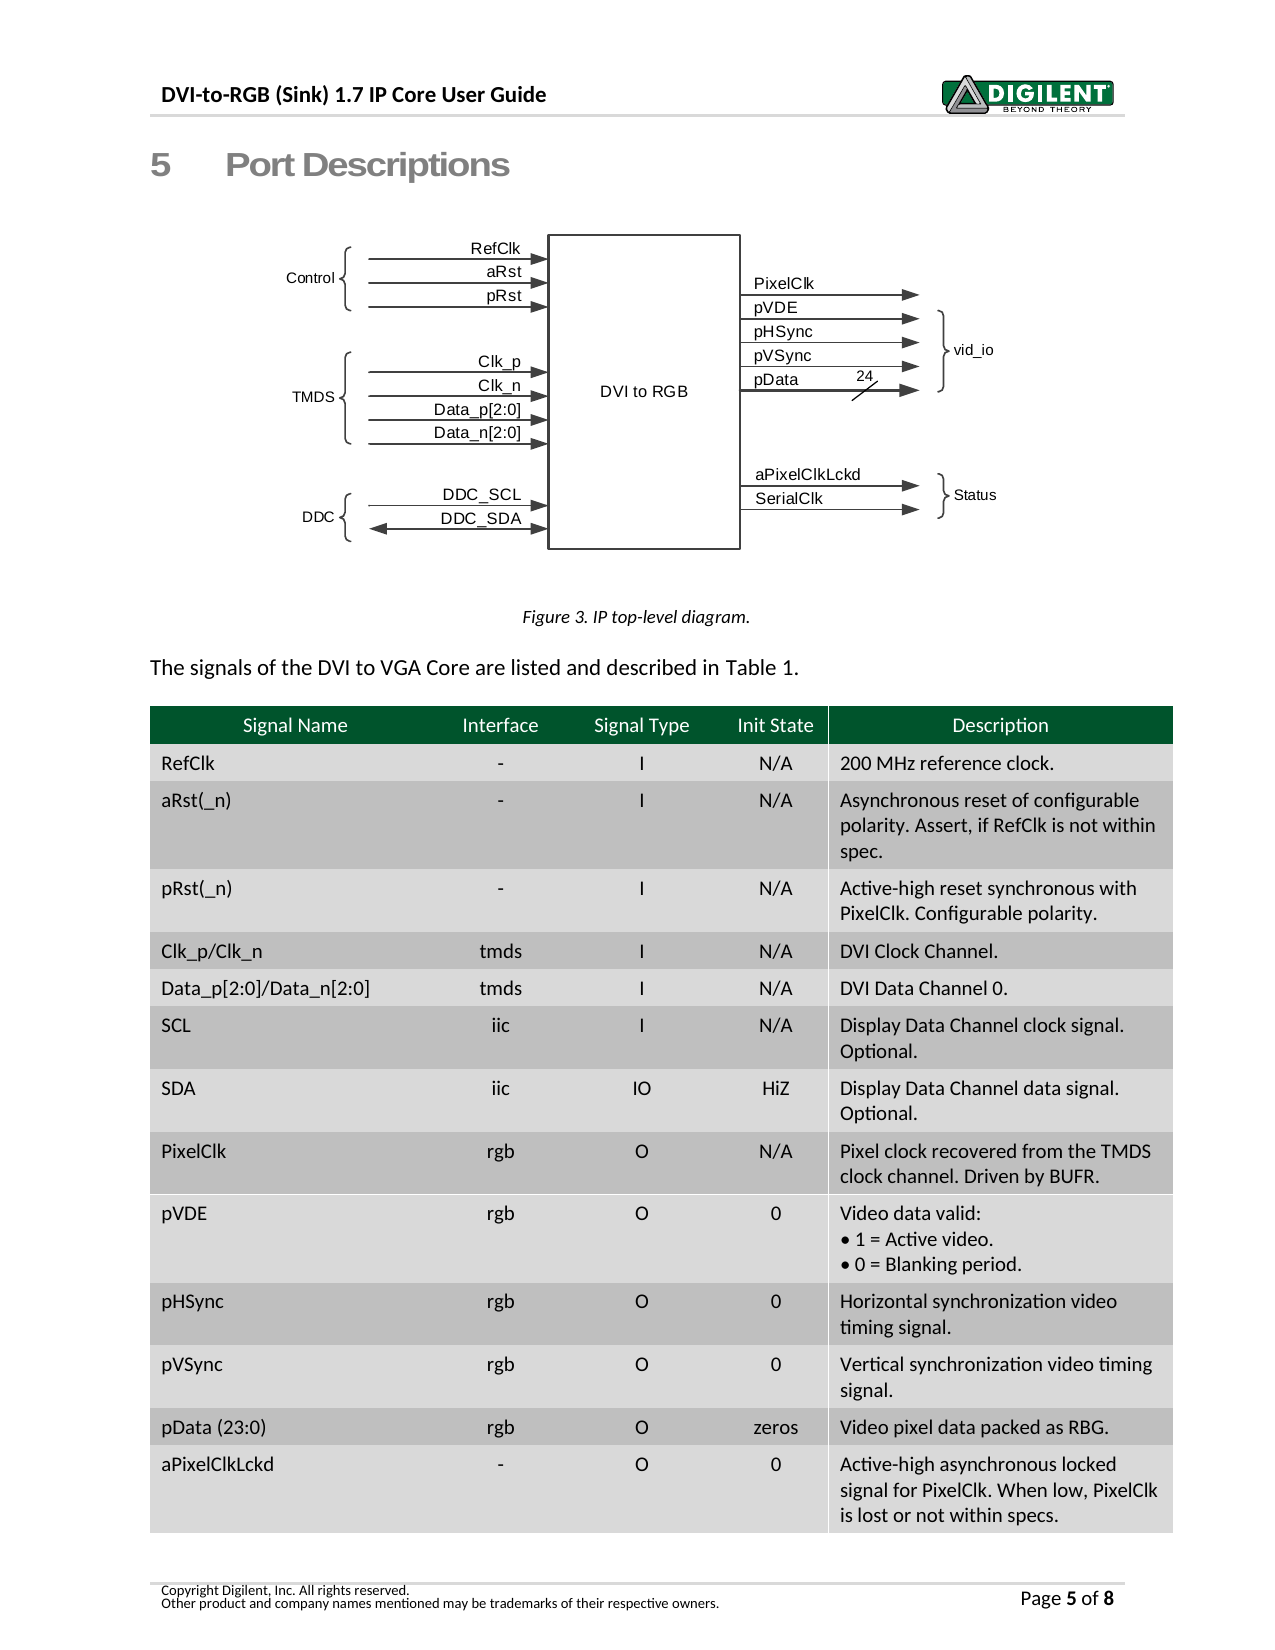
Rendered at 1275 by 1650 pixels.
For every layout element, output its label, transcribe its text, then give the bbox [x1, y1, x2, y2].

table_cell IO [560, 1069, 723, 1132]
table_cell Video pixel data packed as RBG. [829, 1408, 1173, 1445]
table_cell RefClk [150, 744, 441, 781]
table_cell Asynchronous reset of configurable polarity. Assert, if RefClk is not within spec. [829, 781, 1173, 869]
table_cell SDA [150, 1069, 441, 1132]
table_cell O [560, 1345, 723, 1408]
table_cell I [560, 969, 723, 1006]
subtitle Port Descriptions [150, 145, 1125, 183]
table_cell pVDE [150, 1195, 441, 1283]
table_cell pRst(_n) [150, 869, 441, 932]
table_header Signal Name [150, 706, 441, 744]
table_cell zeros [723, 1408, 828, 1445]
table_cell 0 [723, 1195, 828, 1283]
table_cell iic [441, 1006, 560, 1069]
table_cell DVI Clock Channel. [829, 932, 1173, 969]
table_cell PixelClk [150, 1132, 441, 1194]
table_header Description [829, 706, 1173, 744]
table_cell Display Data Channel data signal. Optional. [829, 1069, 1173, 1132]
table_cell Video data valid: • 1 = Active video. • 0 = Blanking period. [829, 1195, 1173, 1283]
table_cell Horizontal synchronization video timing signal. [829, 1283, 1173, 1345]
table_cell 0 [723, 1345, 828, 1408]
table_cell Clk_p/Clk_n [150, 932, 441, 969]
table_cell I [560, 1006, 723, 1069]
table_cell DVI Data Channel 0. [829, 969, 1173, 1006]
text The signals of the DVI to VGA Core are listed and described in Table 1. [150, 653, 1125, 681]
table_cell O [560, 1132, 723, 1194]
table_cell pVSync [150, 1345, 441, 1408]
table_cell - [441, 1445, 560, 1533]
table_cell HiZ [723, 1069, 828, 1132]
table_cell I [560, 932, 723, 969]
table_cell aRst(_n) [150, 781, 441, 869]
table_cell pHSync [150, 1283, 441, 1345]
table_cell N/A [723, 1132, 828, 1194]
table_cell rgb [441, 1345, 560, 1408]
table_cell I [560, 869, 723, 932]
table_cell rgb [441, 1132, 560, 1194]
table_cell Pixel clock recovered from the TMDS clock channel. Driven by BUFR. [829, 1132, 1173, 1194]
table_cell rgb [441, 1408, 560, 1445]
table_cell Data_p[2:0]/Data_n[2:0] [150, 969, 441, 1006]
table_header Signal Type [560, 706, 723, 744]
table_cell iic [441, 1069, 560, 1132]
table_cell - [441, 781, 560, 869]
table_cell N/A [723, 932, 828, 969]
table_cell O [560, 1195, 723, 1283]
table_cell N/A [723, 869, 828, 932]
table_cell aPixelClkLckd [150, 1445, 441, 1533]
table_cell pData (23:0) [150, 1408, 441, 1445]
table_header Init State [723, 706, 828, 744]
table_cell - [441, 869, 560, 932]
table_cell tmds [441, 969, 560, 1006]
table_cell N/A [723, 781, 828, 869]
table_cell 0 [723, 1445, 828, 1533]
table_cell Vertical synchronization video timing signal. [829, 1345, 1173, 1408]
table_cell Active-high asynchronous locked signal for PixelClk. When low, PixelClk is lost or not within specs. [829, 1445, 1173, 1533]
table_cell O [560, 1283, 723, 1345]
table_cell Active-high reset synchronous with PixelClk. Configurable polarity. [829, 869, 1173, 932]
table_header Interface [441, 706, 560, 744]
table_cell 200 MHz reference clock. [829, 744, 1173, 781]
table_cell Display Data Channel clock signal. Optional. [829, 1006, 1173, 1069]
table_cell tmds [441, 932, 560, 969]
table_cell I [560, 781, 723, 869]
table_cell I [560, 744, 723, 781]
table_cell rgb [441, 1283, 560, 1345]
table_cell - [441, 744, 560, 781]
table_cell N/A [723, 744, 828, 781]
table_cell 0 [723, 1283, 828, 1345]
table_cell O [560, 1445, 723, 1533]
table_cell N/A [723, 1006, 828, 1069]
table_cell N/A [723, 969, 828, 1006]
table_cell rgb [441, 1195, 560, 1283]
table_cell O [560, 1408, 723, 1445]
table_cell SCL [150, 1006, 441, 1069]
